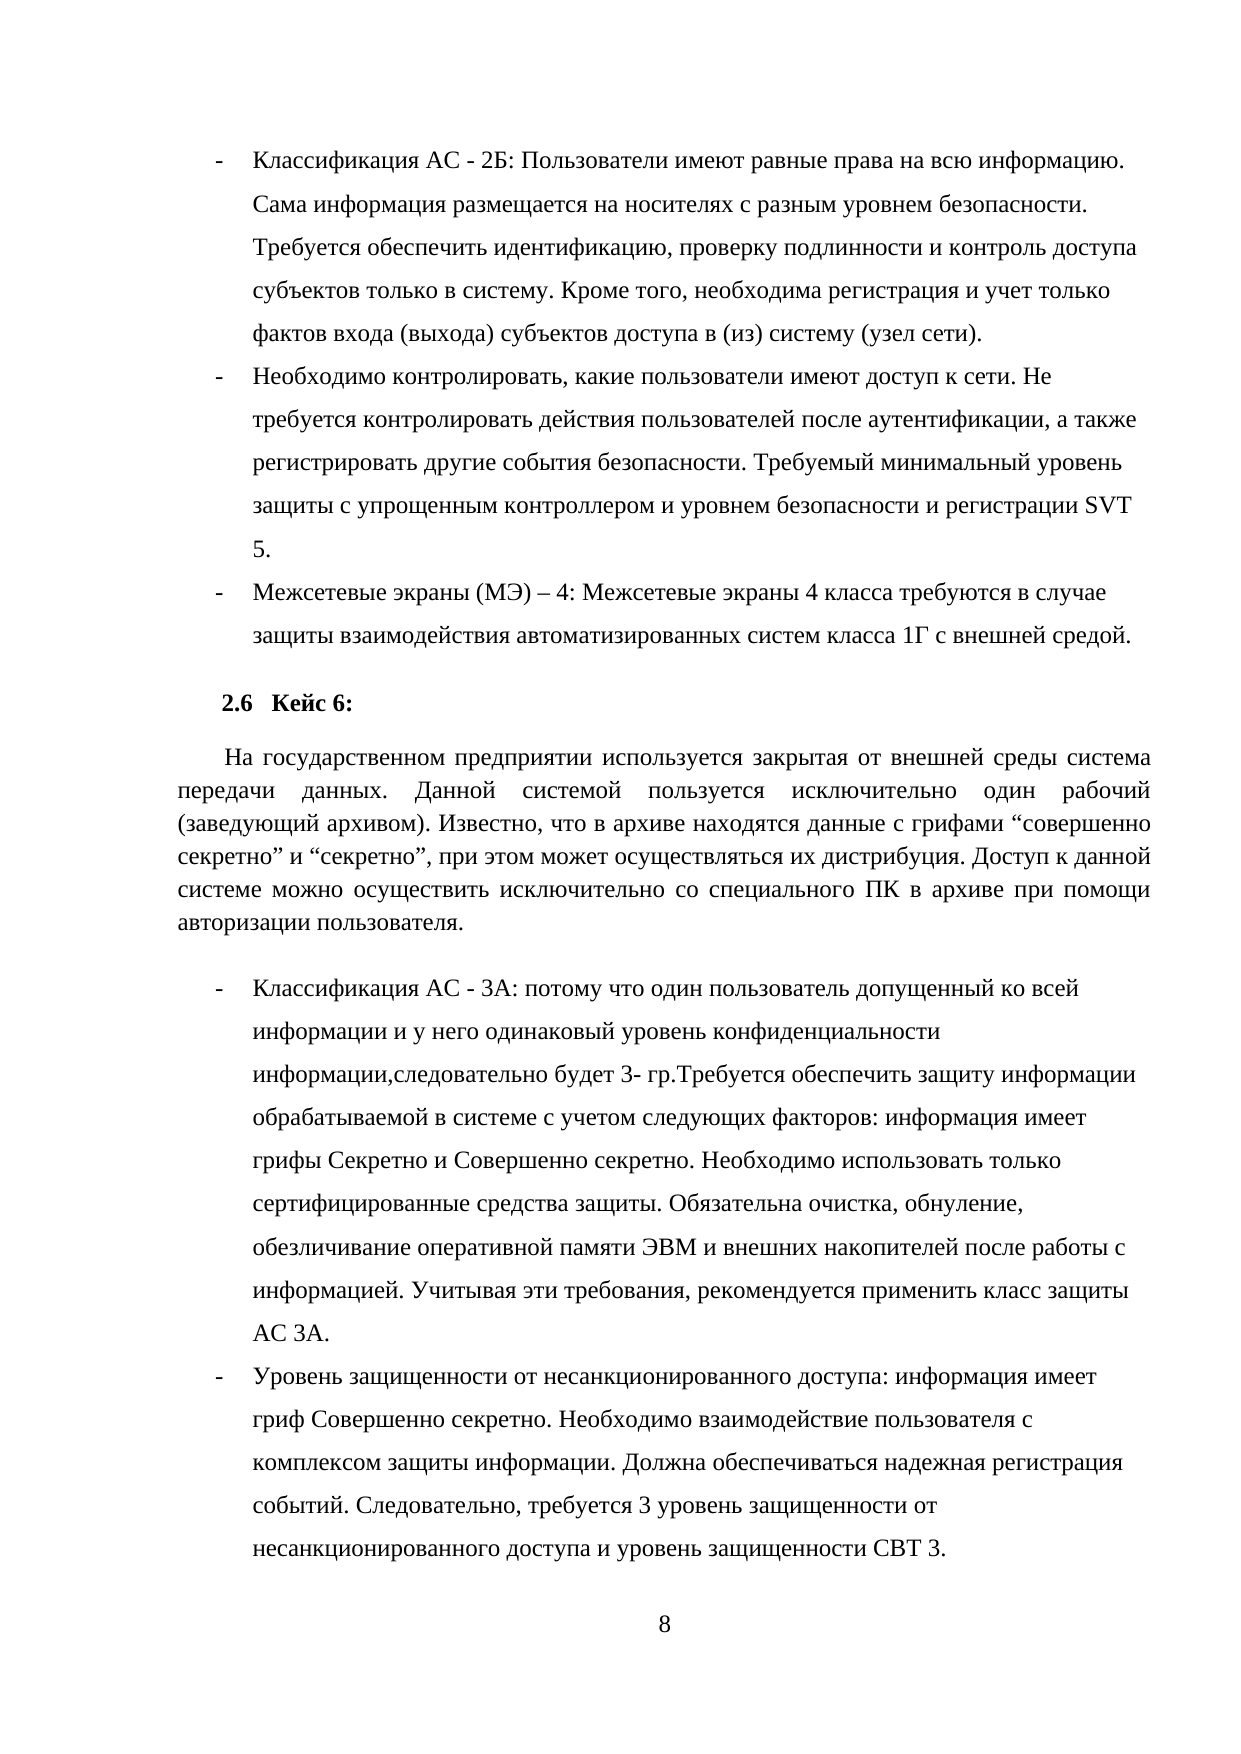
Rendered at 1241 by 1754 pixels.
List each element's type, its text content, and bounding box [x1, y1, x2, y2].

list Классификация АС - 3A: потому что один пользователь допущенный ко всей информации и у него одинаковый уровень конфиденциальности информации,следовательно будет 3- гр.Требуется обеспечить защиту информации обрабатываемой в системе с учетом следующих факторов: информация имеет грифы Секретно и Совершенно секретно. Необходимо использовать только сертифицированные средства защиты. Обязательна очистка, обнуление, обезличивание оперативной памяти ЭВМ и внешних накопителей после работы с информацией. Учитывая эти требования, рекомендуется применить класс защиты АС 3A. [215, 973, 1152, 1347]
list Необходимо контролировать, какие пользователи имеют доступ к сети. Не требуется контролировать действия пользователей после аутентификации, а также регистрировать другие события безопасности. Требуемый минимальный уровень защиты с упрощенным контроллером и уровнем безопасности и регистрации SVT 5. [215, 361, 1152, 562]
list Уровень защищенности от несанкционированного доступа: информация имеет гриф Совершенно секретно. Необходимо взаимодействие пользователя с комплексом защиты информации. Должна обеспечиваться надежная регистрация событий. Следовательно, требуется 3 уровень защищенности от несанкционированного доступа и уровень защищенности СВТ 3. [215, 1361, 1152, 1562]
subtitle 2.6 Кейс 6: [221, 688, 1093, 717]
list Межсетевые экраны (МЭ) – 4: Межсетевые экраны 4 класса требуются в случае защиты взаимодействия автоматизированных систем класса 1Г с внешней средой. [215, 577, 1152, 649]
text На государственном предприятии используется закрытая от внешней среды система передачи данных. Данной системой пользуется исключительно один рабочий (заведующий архивом). Известно, что в архиве находятся данные с грифами “совершенно секретно” и “секретно”, при этом может осуществляться их дистрибуция. Доступ к данной системе можно осуществить исключительно со специального ПК в архиве при помощи авторизации пользователя. [177, 742, 1152, 936]
list Классификация АС - 2Б: Пользователи имеют равные права на всю информацию. Сама информация размещается на носителях с разным уровнем безопасности. Требуется обеспечить идентификацию, проверку подлинности и контроль доступа субъектов только в систему. Кроме того, необходима регистрация и учет только фактов входа (выхода) субъектов доступа в (из) систему (узел сети). [215, 146, 1152, 347]
